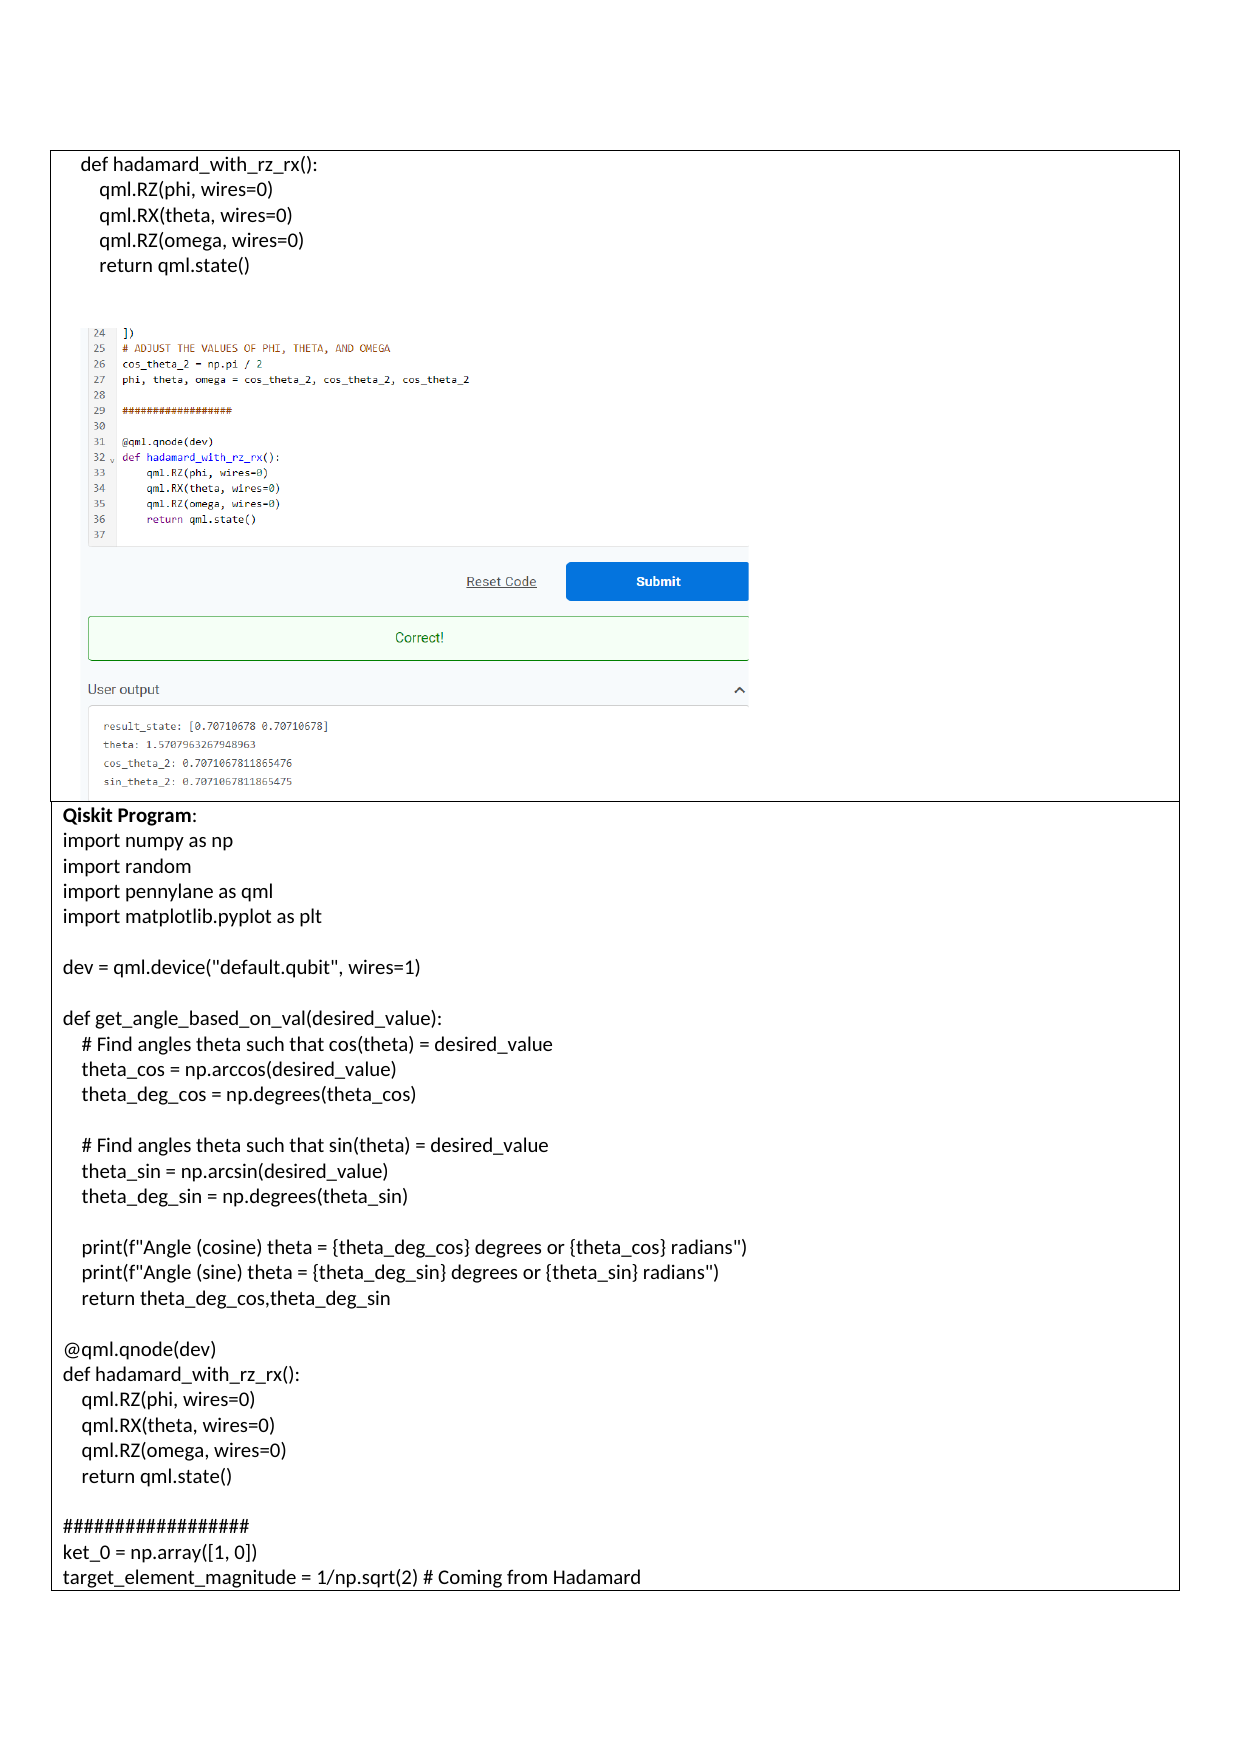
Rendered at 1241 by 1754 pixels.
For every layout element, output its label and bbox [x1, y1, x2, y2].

table_cell [52, 802, 1179, 1590]
picture [80, 328, 749, 801]
table_cell [51, 151, 1179, 801]
